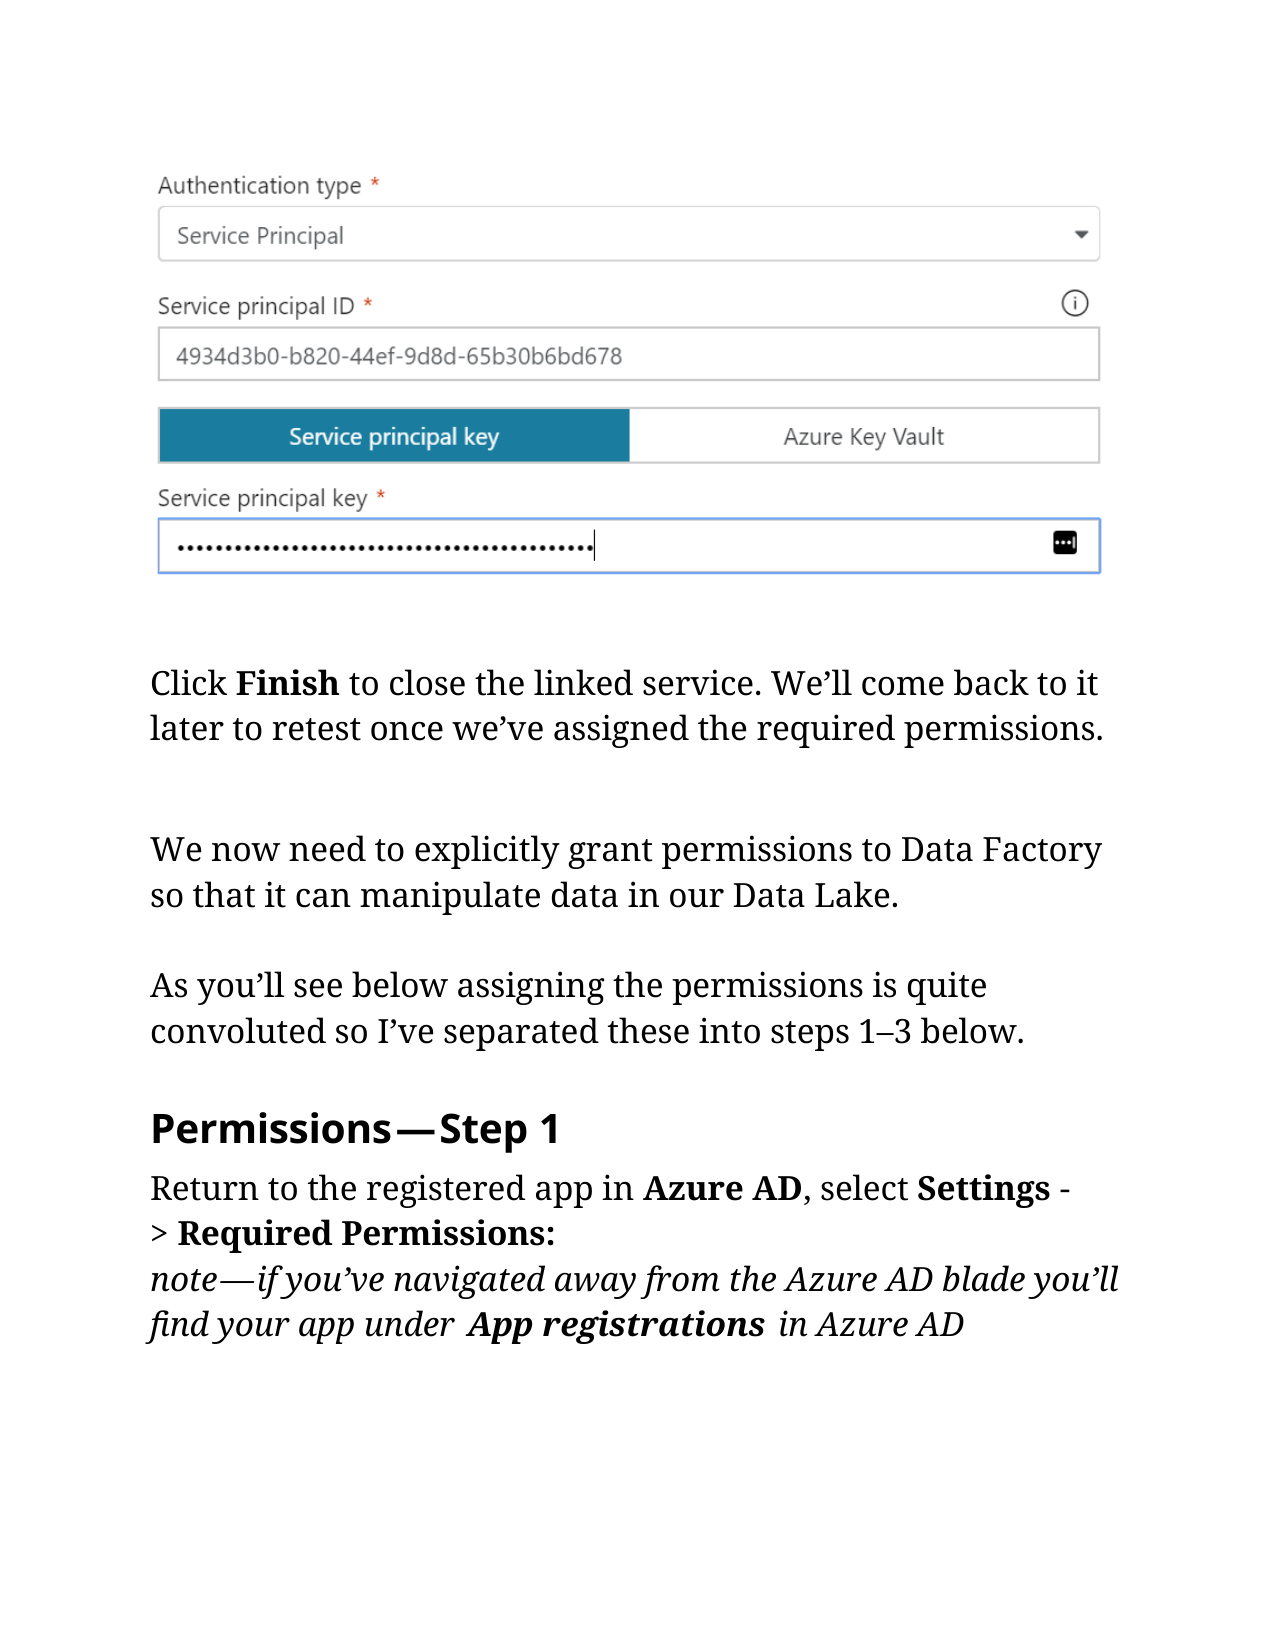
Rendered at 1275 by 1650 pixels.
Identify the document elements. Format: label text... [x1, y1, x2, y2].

text We now need to explicitly grant permissions to Data Factory so that it can manipulate data in our Data Lake. [150, 826, 1125, 917]
picture [150, 150, 1125, 600]
text Click Finish to close the linked service. We’ll come back to it later to retest once we’ve assigned the required permissions. [150, 659, 1125, 750]
subtitle Permissions — Step 1 [150, 1100, 1125, 1155]
text As you’ll see below assigning the permissions is quite convoluted so I’ve separated these into steps 1–3 below. [150, 962, 1125, 1053]
text Return to the registered app in Azure AD, select Settings -> Required Permissions: [150, 1164, 1125, 1255]
text note — if you’ve navigated away from the Azure AD blade you’ll find your app under App registrations in Azure AD [150, 1255, 1125, 1346]
